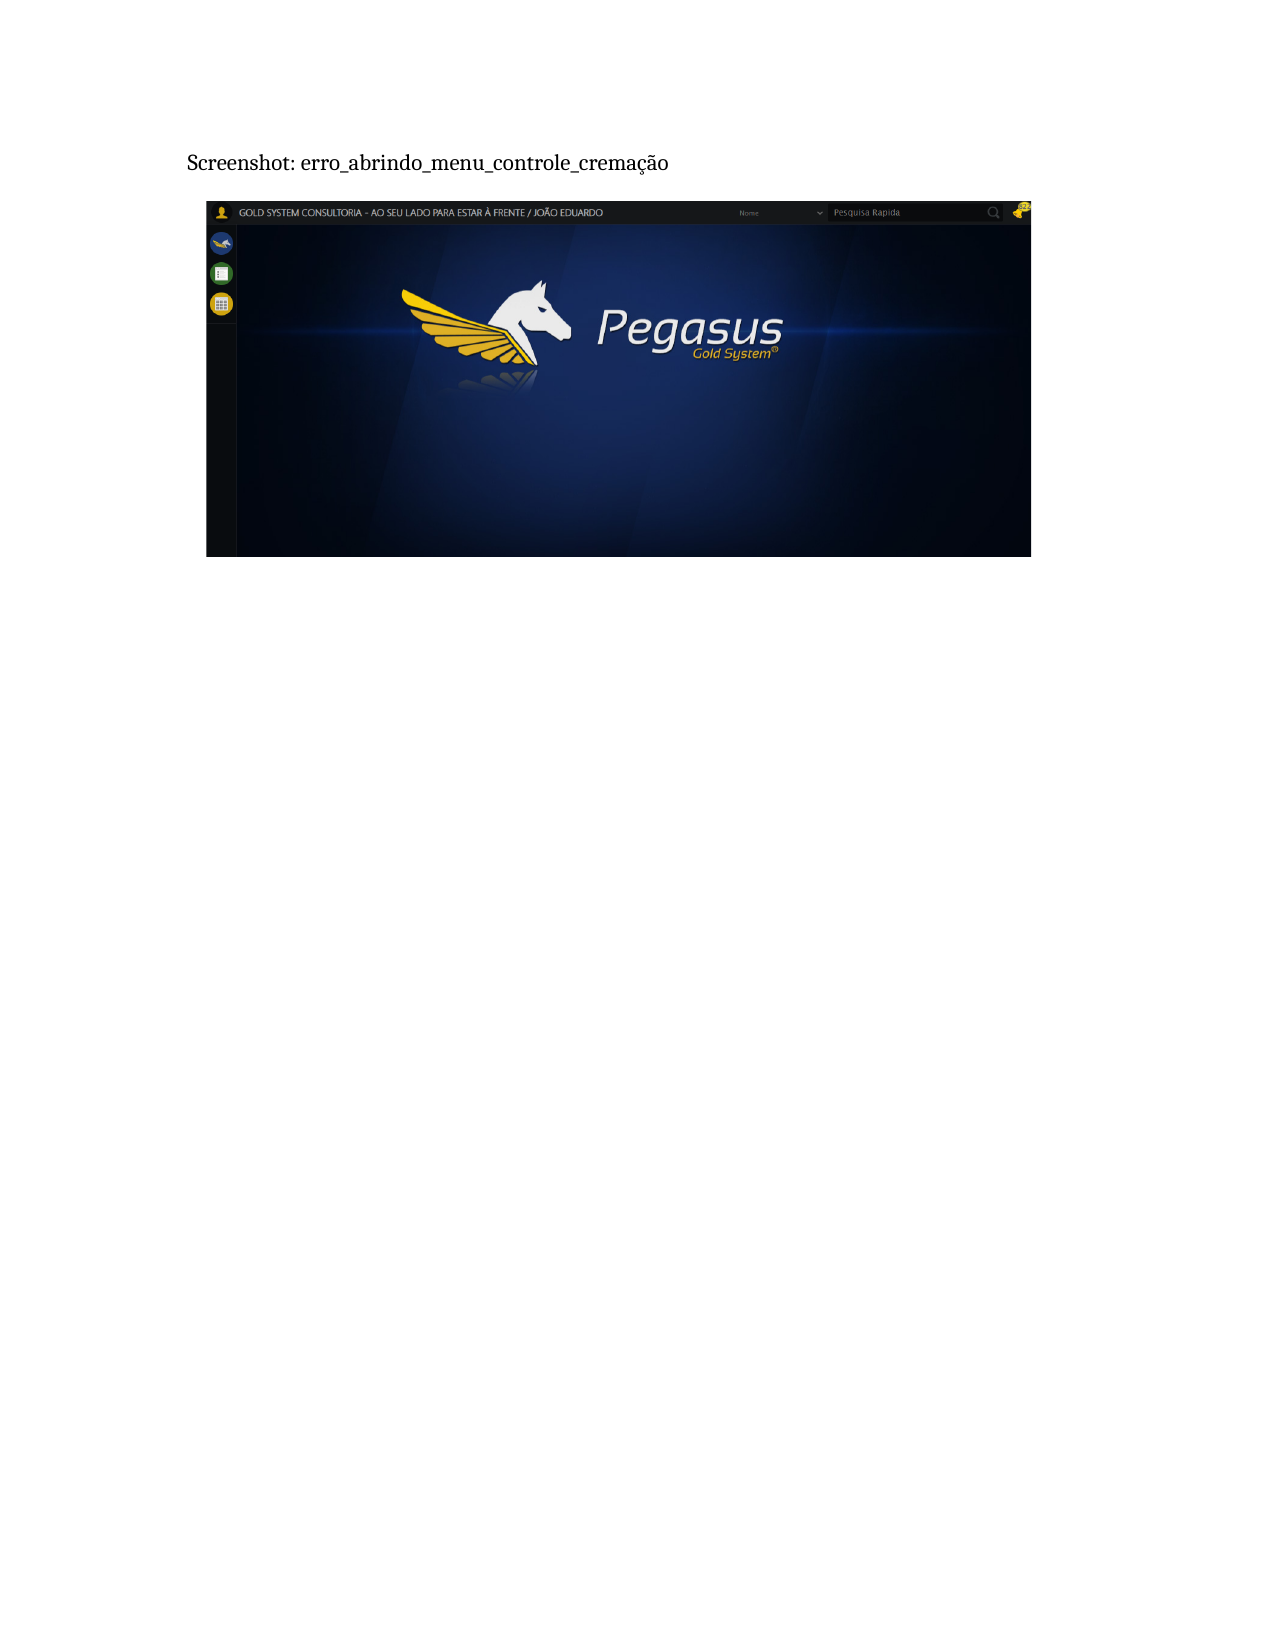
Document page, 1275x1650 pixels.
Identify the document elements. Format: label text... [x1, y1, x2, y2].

picture [206, 201, 1032, 557]
text Screenshot: erro_abrindo_menu_controle_cremação [187, 150, 1087, 176]
